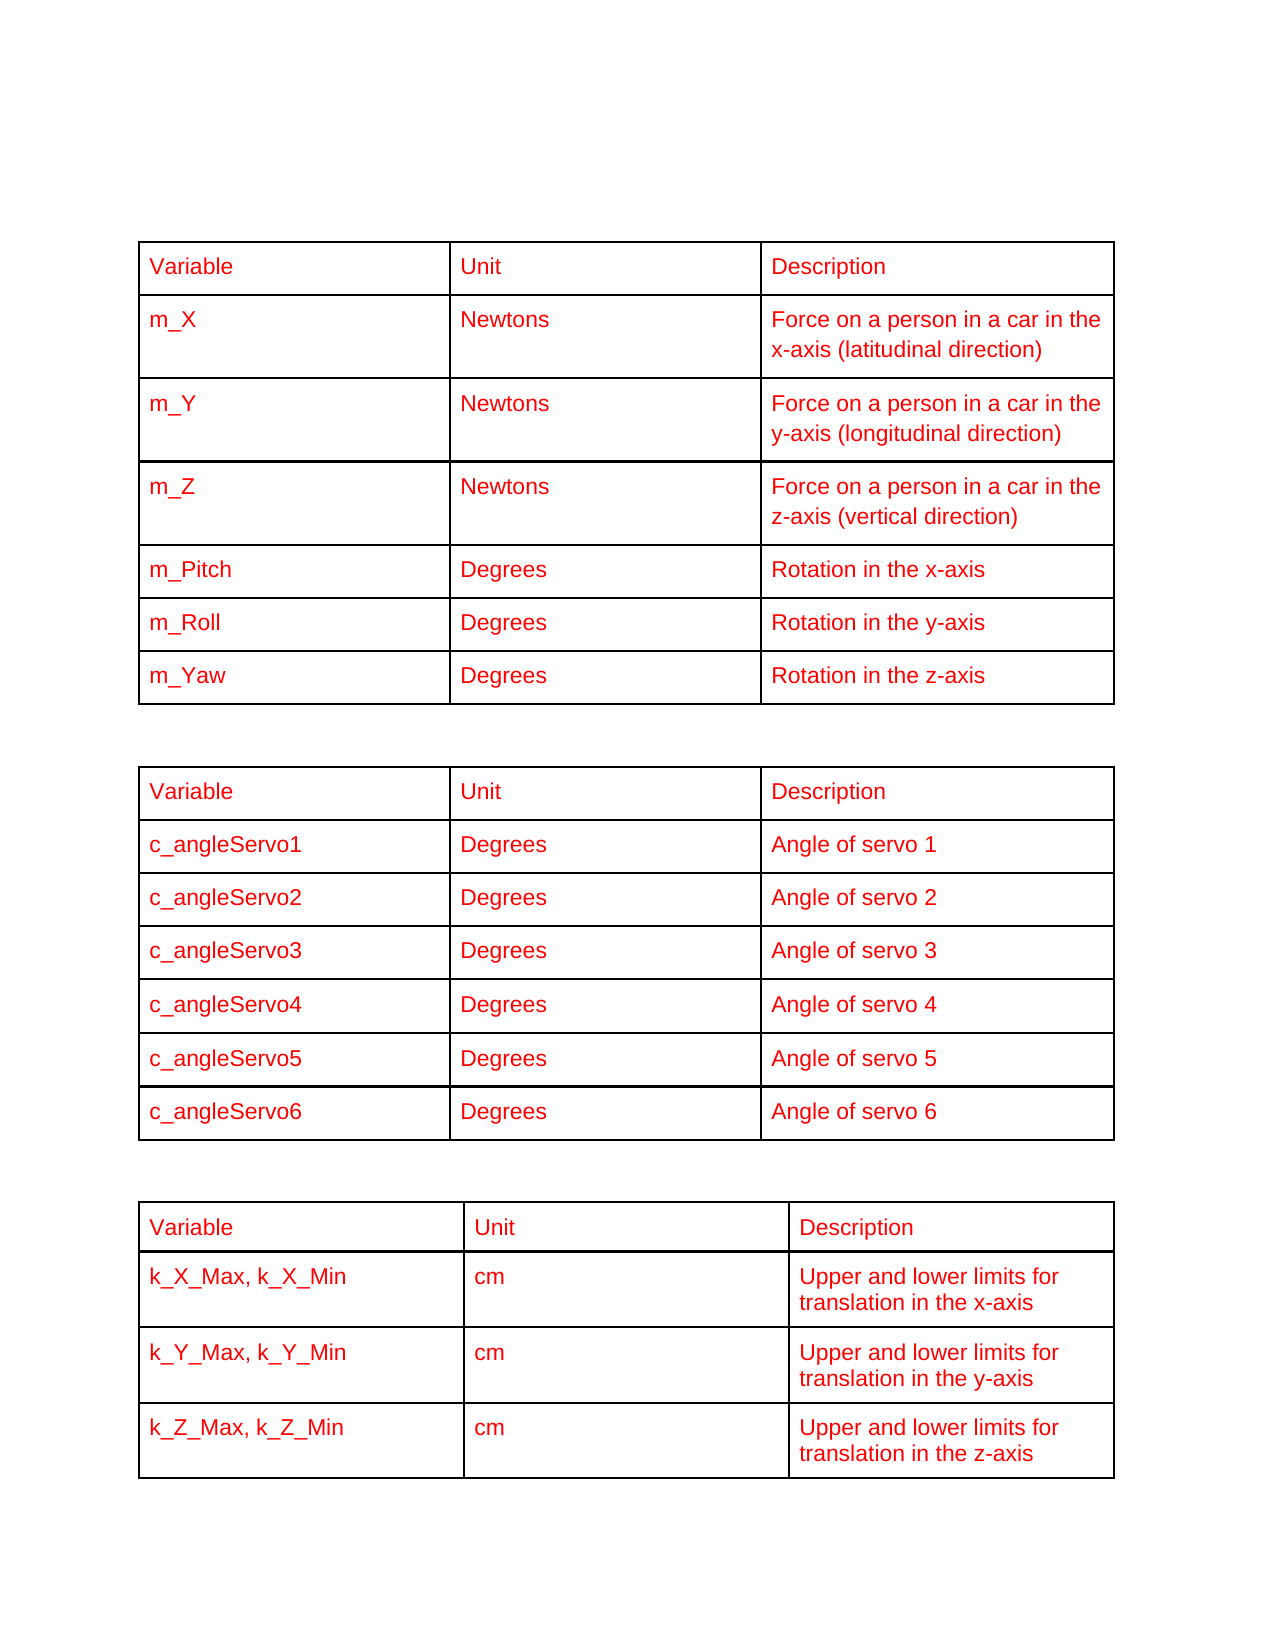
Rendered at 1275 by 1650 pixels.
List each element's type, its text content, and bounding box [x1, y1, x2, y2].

table_cell Newtons [451, 296, 760, 377]
table_header Description [762, 243, 1113, 294]
table_cell c_angleServo4 [140, 980, 449, 1032]
table_cell c_angleServo5 [140, 1034, 449, 1085]
table_cell Rotation in the y-axis [762, 599, 1113, 650]
table_cell cm [465, 1253, 788, 1326]
table_cell m_X [140, 296, 449, 377]
table_cell Force on a person in a car in the z-axis (vertical direction) [762, 463, 1113, 544]
table_header Description [790, 1203, 1113, 1250]
table_cell k_X_Max, k_X_Min [140, 1253, 463, 1326]
table_cell Force on a person in a car in the y-axis (longitudinal direction) [762, 379, 1113, 460]
table_cell Upper and lower limits for translation in the y-axis [790, 1328, 1113, 1402]
table_cell c_angleServo2 [140, 874, 449, 925]
table_cell Degrees [451, 652, 760, 703]
table_cell Degrees [451, 980, 760, 1032]
table_cell cm [465, 1328, 788, 1402]
table_cell Angle of servo 3 [762, 927, 1113, 978]
table_cell m_Z [140, 463, 449, 544]
table_cell Degrees [451, 874, 760, 925]
table_header Variable [140, 243, 449, 294]
table_cell Degrees [451, 546, 760, 597]
table_cell Rotation in the x-axis [762, 546, 1113, 597]
table_cell m_Yaw [140, 652, 449, 703]
table_cell Newtons [451, 379, 760, 460]
table_cell c_angleServo6 [140, 1088, 449, 1138]
table_header Unit [465, 1203, 788, 1250]
table_cell Upper and lower limits for translation in the x-axis [790, 1253, 1113, 1326]
table_cell Degrees [451, 1088, 760, 1138]
table_cell Angle of servo 1 [762, 821, 1113, 872]
table_cell m_Roll [140, 599, 449, 650]
table_cell Angle of servo 5 [762, 1034, 1113, 1085]
table_cell Angle of servo 4 [762, 980, 1113, 1032]
table_cell Degrees [451, 821, 760, 872]
table_cell k_Z_Max, k_Z_Min [140, 1404, 463, 1477]
table_cell m_Y [140, 379, 449, 460]
table_cell cm [465, 1404, 788, 1477]
table_header Description [762, 768, 1113, 819]
table_cell Degrees [451, 1034, 760, 1085]
table_cell Degrees [451, 599, 760, 650]
table_cell Newtons [451, 463, 760, 544]
table_header Unit [451, 243, 760, 294]
table_cell c_angleServo3 [140, 927, 449, 978]
table_cell Angle of servo 2 [762, 874, 1113, 925]
table_cell Angle of servo 6 [762, 1088, 1113, 1138]
table_cell Upper and lower limits for translation in the z-axis [790, 1404, 1113, 1477]
table_header Variable [140, 1203, 463, 1250]
table_cell Degrees [451, 927, 760, 978]
table_cell m_Pitch [140, 546, 449, 597]
table_header Variable [140, 768, 449, 819]
table_cell Rotation in the z-axis [762, 652, 1113, 703]
table_cell c_angleServo1 [140, 821, 449, 872]
table_cell Force on a person in a car in the x-axis (latitudinal direction) [762, 296, 1113, 377]
table_cell k_Y_Max, k_Y_Min [140, 1328, 463, 1402]
table_header Unit [451, 768, 760, 819]
